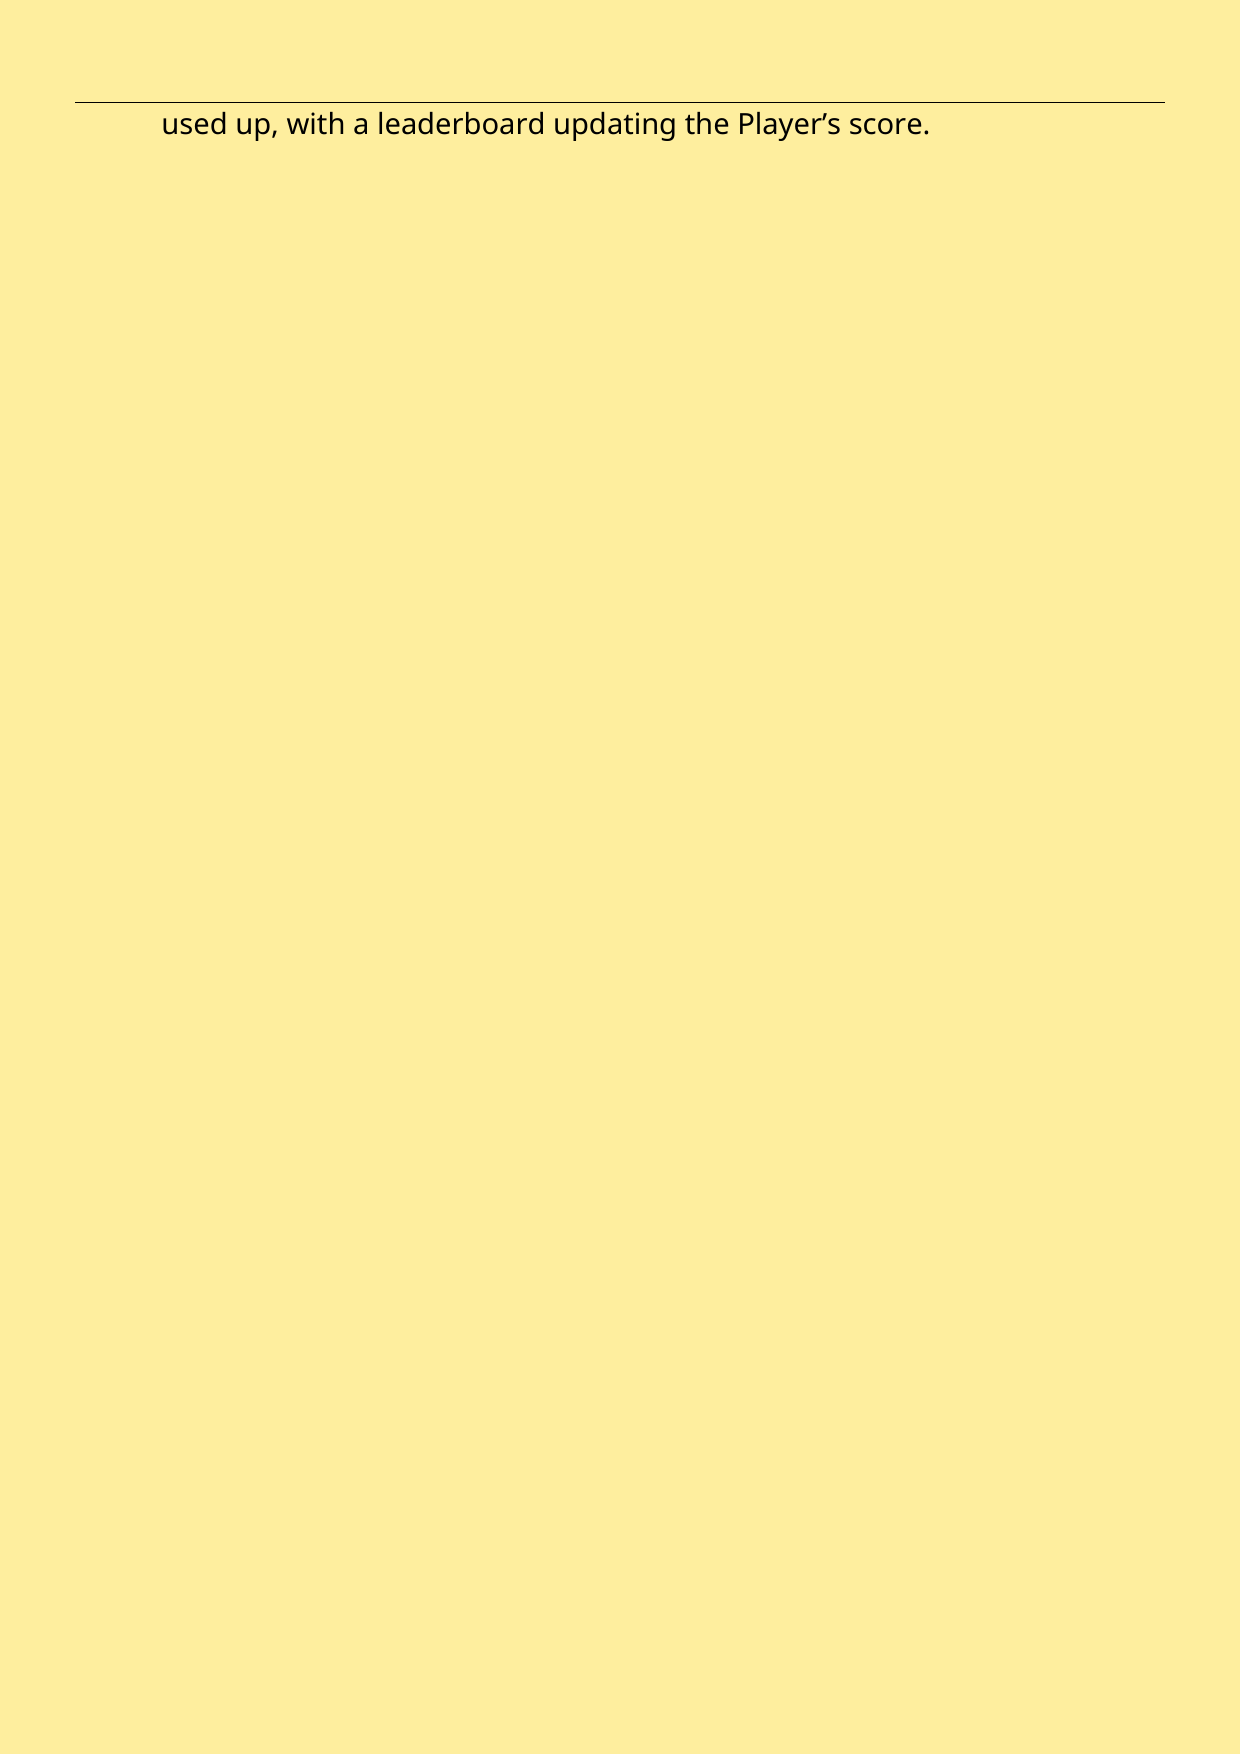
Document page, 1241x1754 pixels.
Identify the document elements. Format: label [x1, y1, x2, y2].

table_cell [75, 103, 1165, 143]
